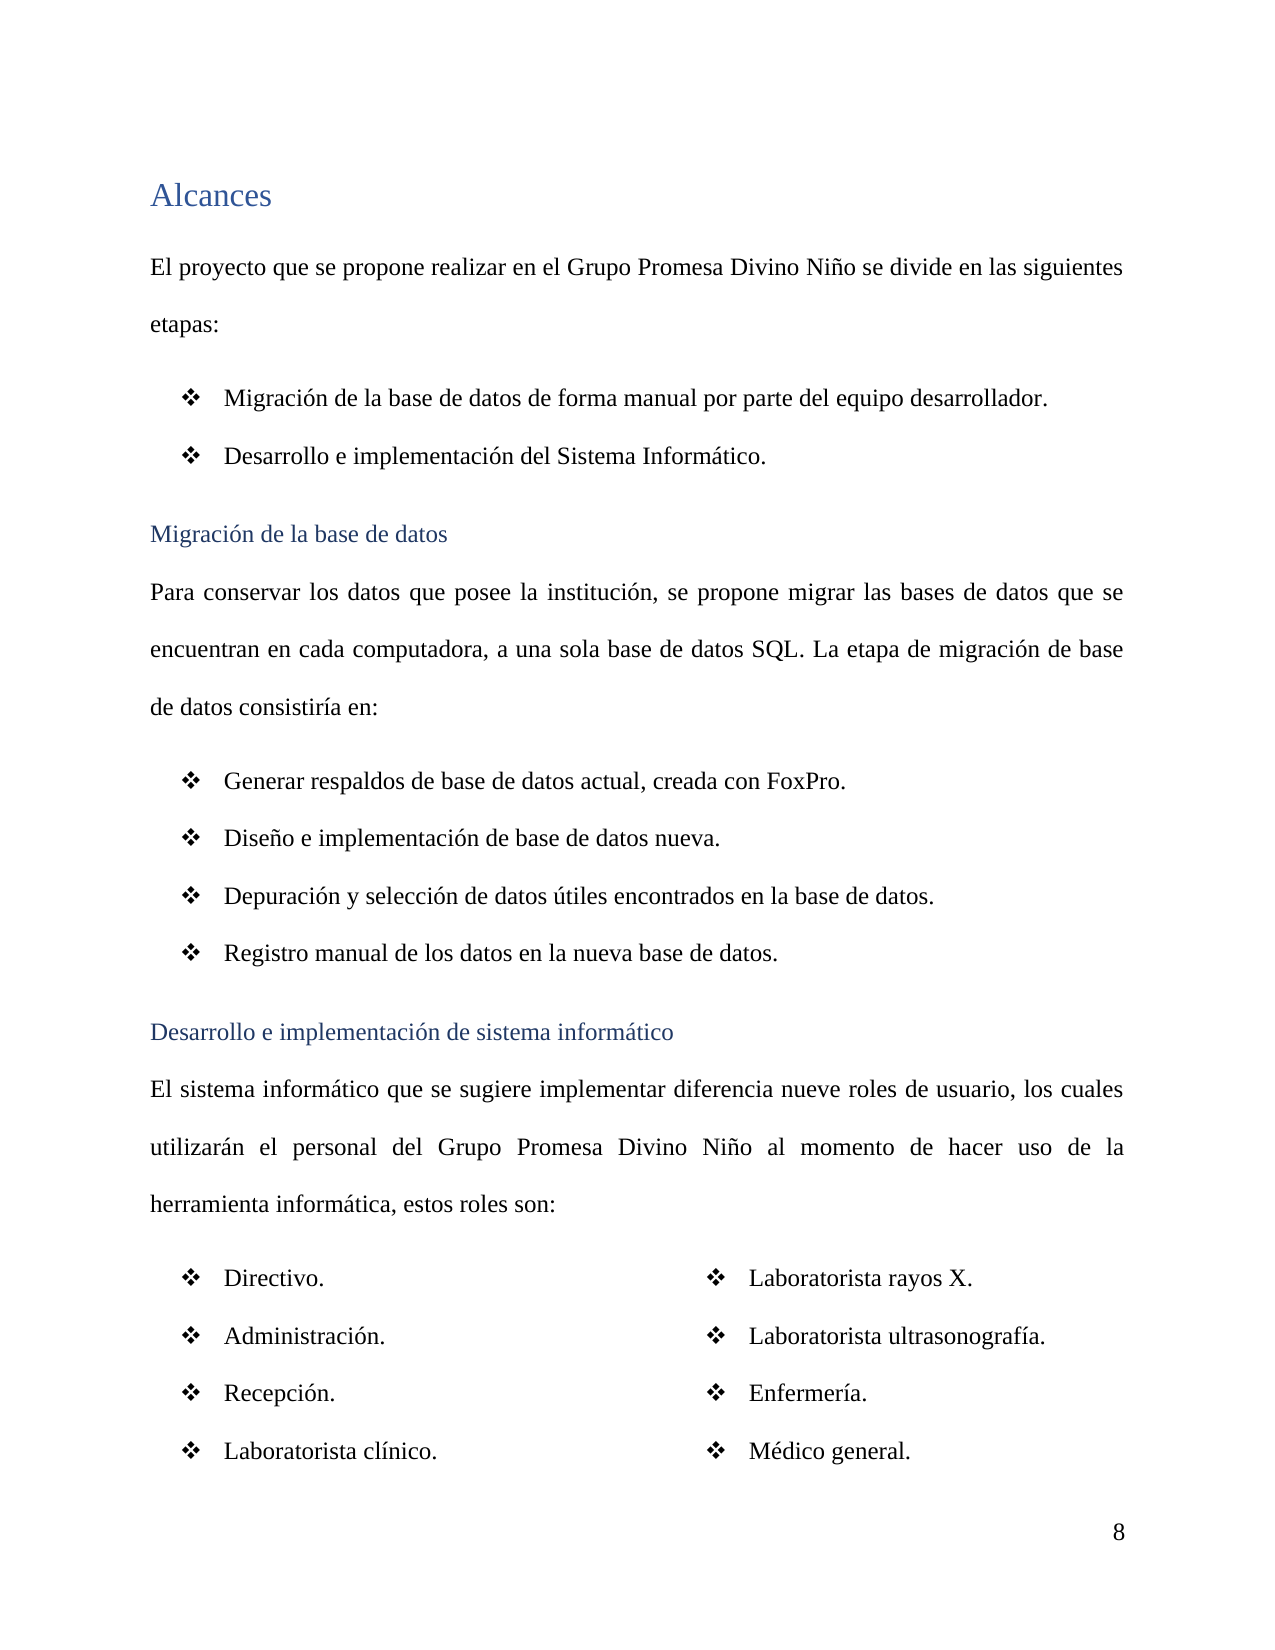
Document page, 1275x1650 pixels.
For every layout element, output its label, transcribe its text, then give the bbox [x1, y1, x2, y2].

list Laboratorista clínico. [179, 1436, 600, 1464]
list Diseño e implementación de base de datos nueva. [179, 823, 1125, 852]
text Para conservar los datos que posee la institución, se propone migrar las bases de datos que se encuentran en cada computadora, a una sola base de datos SQL. La etapa de migración de base de datos consistiría en: [150, 577, 1125, 720]
list Directivo. [179, 1263, 600, 1292]
list Registro manual de los datos en la nueva base de datos. [179, 938, 1125, 967]
list Laboratorista rayos X. [704, 1263, 1125, 1292]
text El sistema informático que se sugiere implementar diferencia nueve roles de usuario, los cuales utilizarán el personal del Grupo Promesa Divino Niño al momento de hacer uso de la herramienta informática, estos roles son: [150, 1074, 1125, 1218]
text El proyecto que se propone realizar en el Grupo Promesa Divino Niño se divide en las siguientes etapas: [150, 252, 1125, 338]
text Desarrollo e implementación de sistema informático [150, 1017, 1125, 1045]
list Depuración y selección de datos útiles encontrados en la base de datos. [179, 881, 1125, 909]
list Enfermería. [704, 1378, 1125, 1407]
text Migración de la base de datos [150, 519, 1125, 548]
list Médico general. [704, 1436, 1125, 1464]
list Migración de la base de datos de forma manual por parte del equipo desarrollador. [179, 383, 1125, 412]
list Desarrollo e implementación del Sistema Informático. [179, 441, 1125, 469]
list Recepción. [179, 1378, 600, 1407]
text Alcances [150, 175, 1125, 213]
list Administración. [179, 1321, 600, 1349]
list Laboratorista ultrasonografía. [704, 1321, 1125, 1349]
list Generar respaldos de base de datos actual, creada con FoxPro. [179, 766, 1125, 794]
